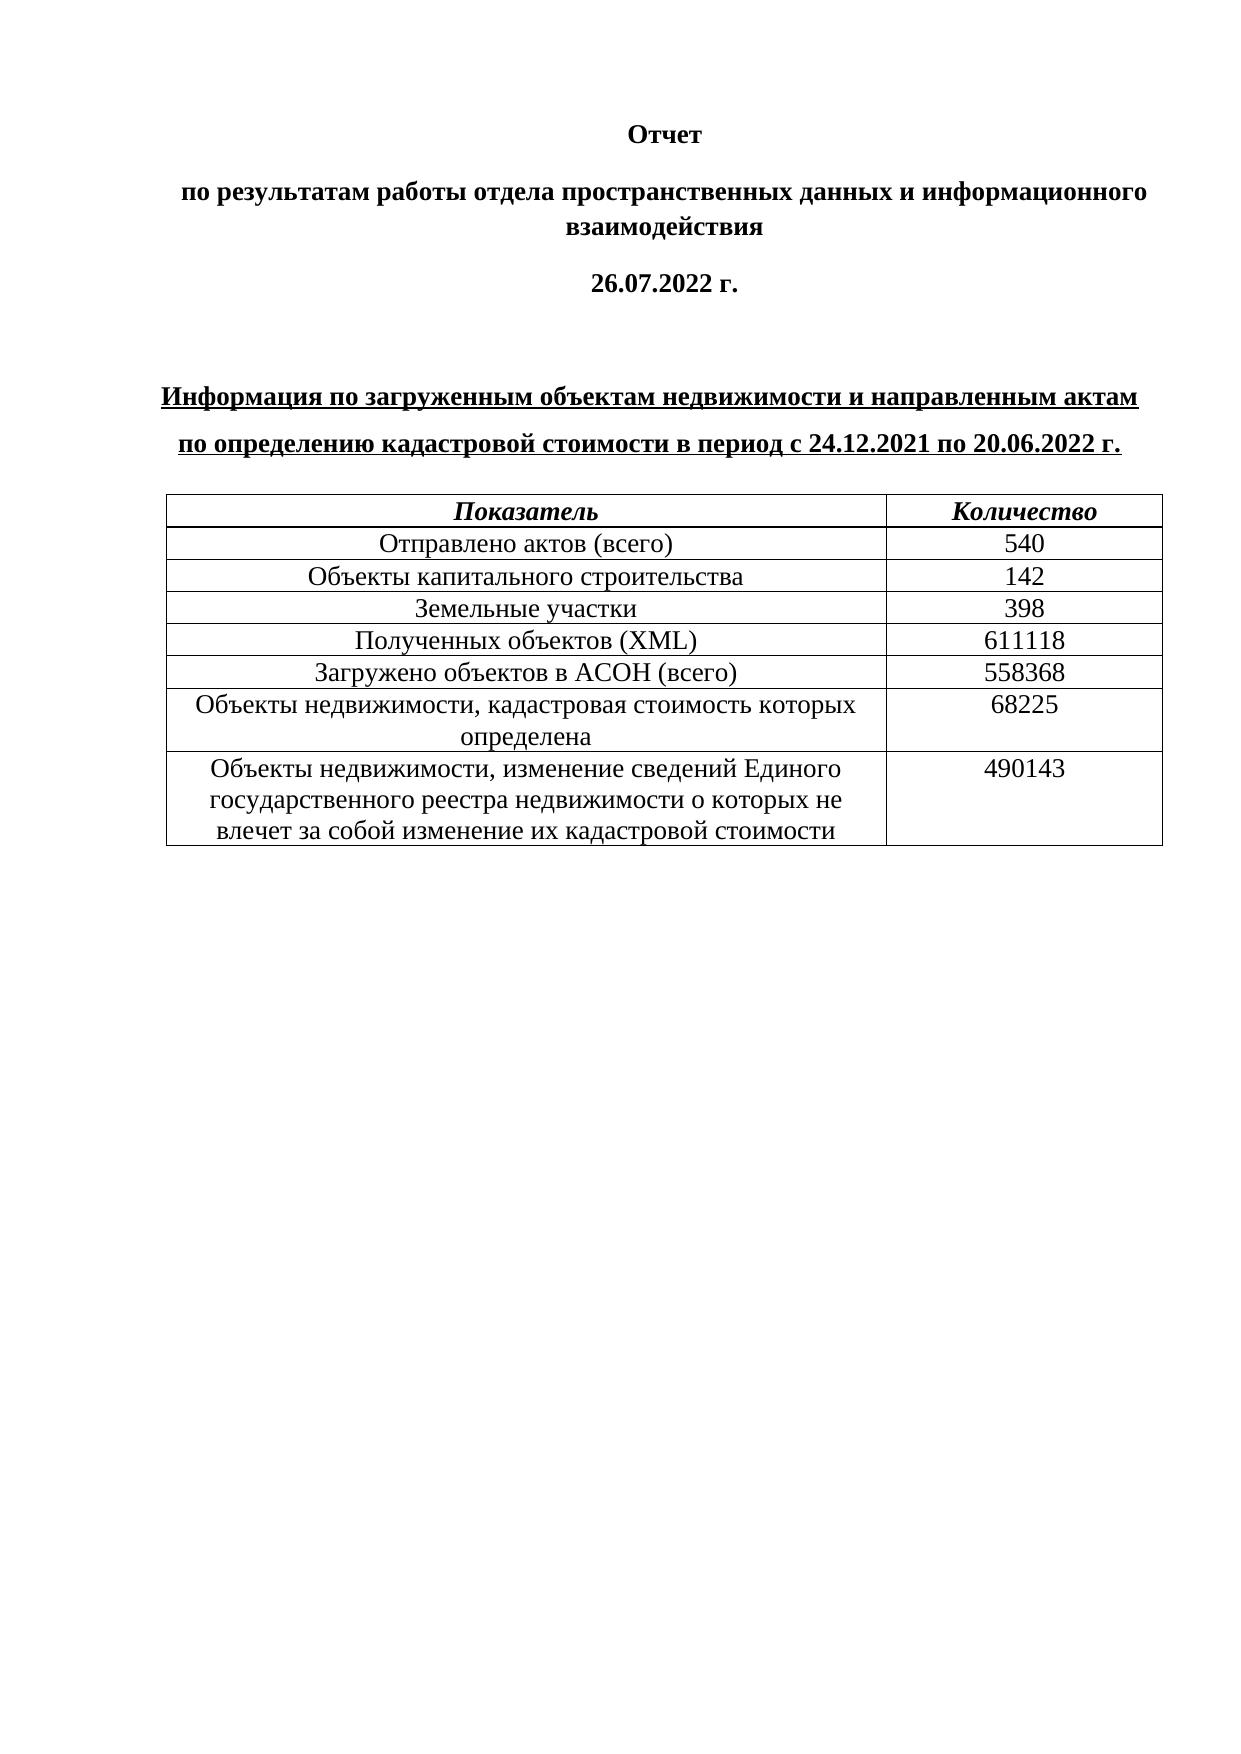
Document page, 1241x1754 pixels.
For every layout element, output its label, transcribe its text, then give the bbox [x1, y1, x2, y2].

table_header Количество [887, 495, 1162, 526]
table_cell Земельные участки [167, 592, 886, 623]
table_cell Отправлено актов (всего) [167, 528, 886, 559]
table_cell 540 [887, 528, 1162, 559]
table_cell 558368 [887, 656, 1162, 687]
table_cell 490143 [887, 752, 1162, 845]
text по результатам работы отдела пространственных данных и информационного взаимодействия [177, 175, 1152, 242]
table_cell Объекты недвижимости, изменение сведений Единого государственного реестра недвижимости о которых не влечет за собой изменение их кадастровой стоимости [167, 752, 886, 845]
text Отчет [177, 118, 1152, 149]
table_cell Полученных объектов (XML) [167, 624, 886, 655]
table_cell 398 [887, 592, 1162, 623]
table_cell 142 [887, 560, 1162, 591]
table_cell Объекты капитального строительства [167, 560, 886, 591]
table_cell 68225 [887, 689, 1162, 751]
table_cell Загружено объектов в АСОН (всего) [167, 656, 886, 687]
text Информация по загруженным объектам недвижимости и направленным актам по определению кадастровой стоимости в период с 24.12.2021 по 20.06.2022 г. [148, 380, 1152, 458]
table_cell Объекты недвижимости, кадастровая стоимость которых определена [167, 689, 886, 751]
table_header Показатель [167, 495, 886, 526]
text 26.07.2022 г. [177, 267, 1152, 298]
table_cell 611118 [887, 624, 1162, 655]
